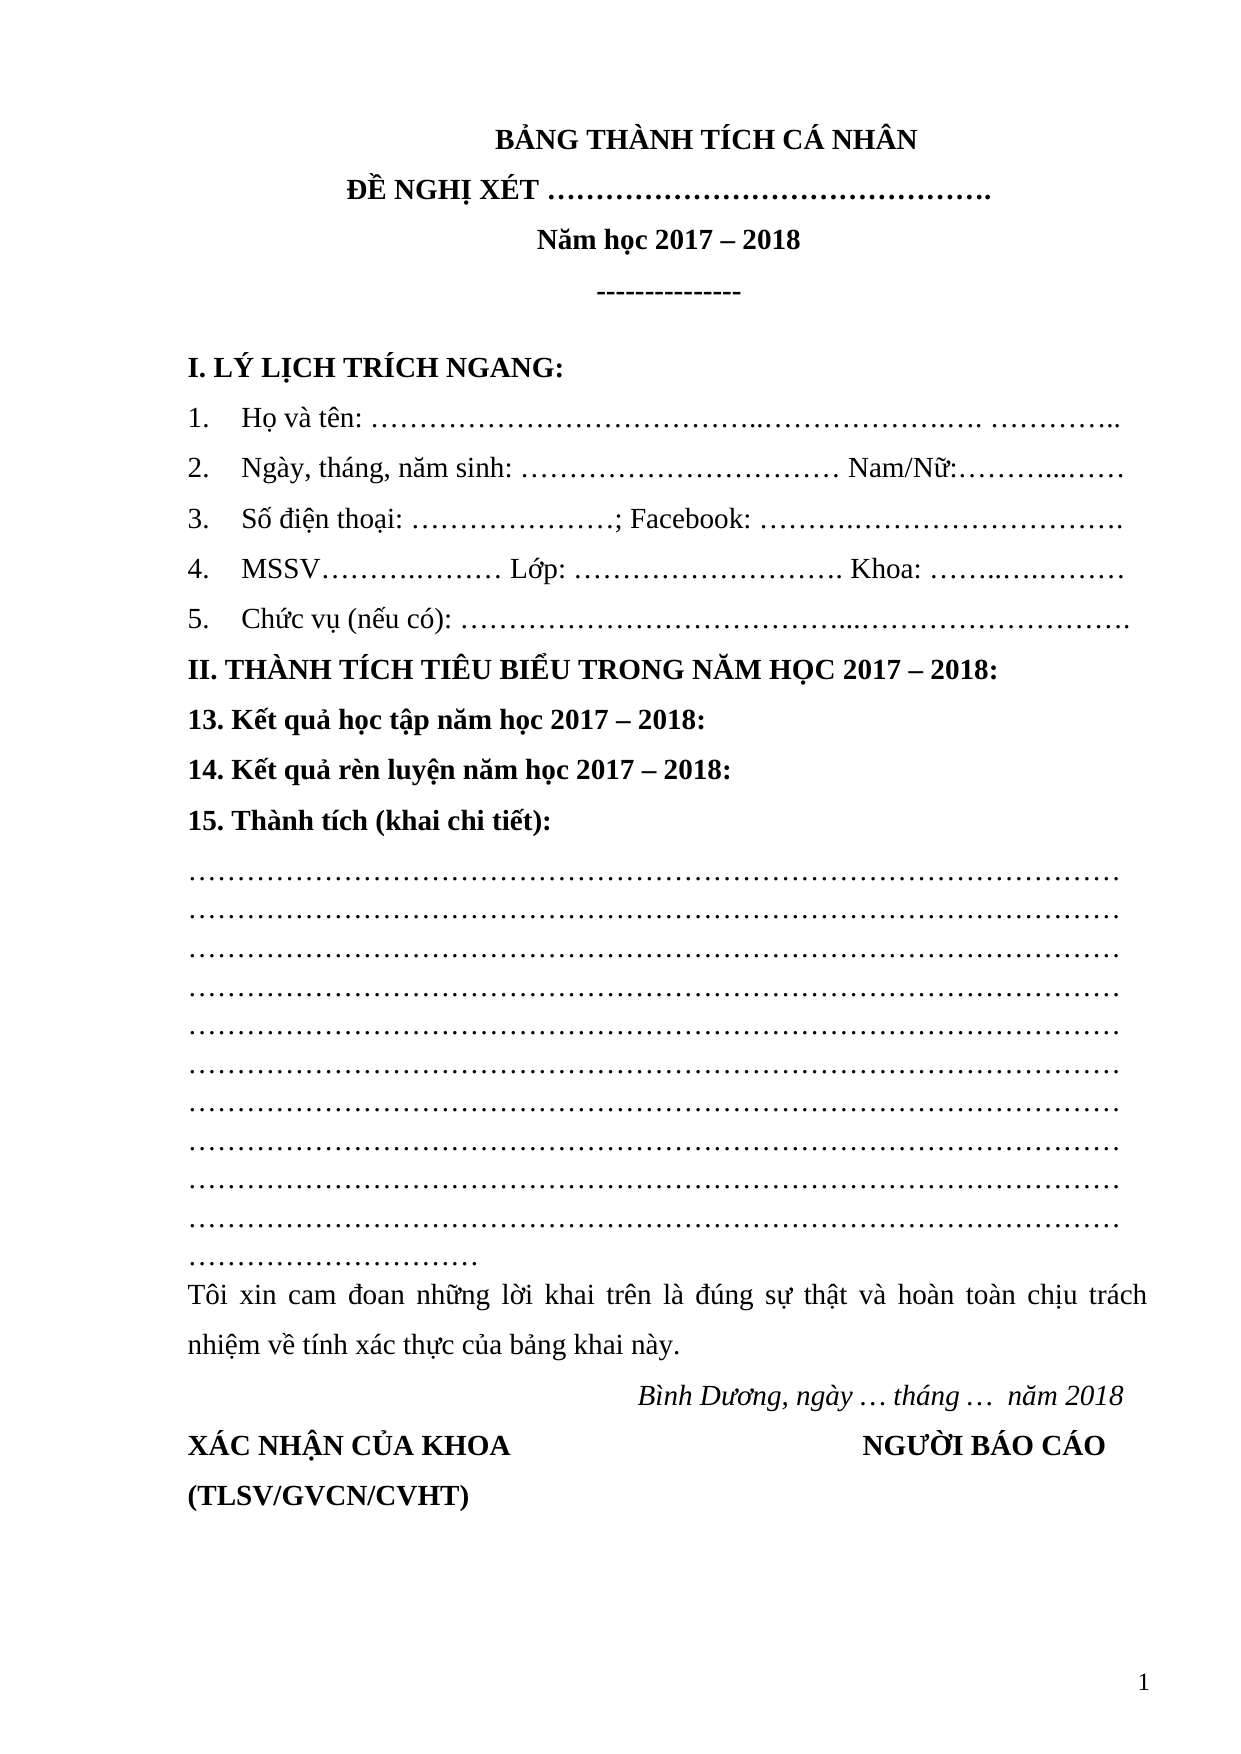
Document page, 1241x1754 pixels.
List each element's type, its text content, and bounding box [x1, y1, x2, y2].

text II. THÀNH TÍCH TIÊU BIỂU TRONG NĂM HỌC 2017 – 2018: [187, 652, 1150, 685]
text ĐỀ NGHỊ XÉT ………………………………………. [187, 172, 1150, 206]
text ……………………………………………………………………………………………………………………………………………………………………………………………………………………………………………………………………………………………………………………………………………………………………………………………………………………………………………………………………………………………………………………………………………………………………………………………………………………………………………………………………………………………………………………………………………………………………………………………………………………………………………………………………………………………………………… [187, 853, 1150, 1272]
text 14. Kết quả rèn luyện năm học 2017 – 2018: [187, 752, 1150, 786]
text Bình Dương, ngày … tháng … năm 2018 [187, 1378, 1150, 1411]
list Ngày, tháng, năm sinh: …………………………… Nam/Nữ:………...…… [187, 451, 1150, 484]
text BẢNG THÀNH TÍCH CÁ NHÂN [187, 122, 1150, 155]
text --------------- [187, 273, 1150, 306]
text I. LÝ LỊCH TRÍCH NGANG: [187, 350, 1150, 383]
text 15. Thành tích (khai chi tiết): [187, 803, 1150, 836]
list Chức vụ (nếu có): …………………………………...………………………. [187, 601, 1150, 635]
text Tôi xin cam đoan những lời khai trên là đúng sự thật và hoàn toàn chịu trách nhiệm về tính xác thực của bảng khai này. [187, 1277, 1150, 1361]
list Họ và tên: …………………………………..……………….…. ………….. [187, 400, 1150, 434]
text Năm học 2017 – 2018 [187, 222, 1150, 256]
text (TLSV/GVCN/CVHT) [187, 1478, 1150, 1512]
text 13. Kết quả học tập năm học 2017 – 2018: [187, 702, 1150, 736]
list Số điện thoại: …………………; Facebook: ……….………………………. [187, 501, 1150, 534]
list MSSV……….……… Lớp: ………………………. Khoa: ……..….……… [187, 551, 1150, 585]
text XÁC NHẬN CỦA KHOA NGƯỜI BÁO CÁO [187, 1428, 1150, 1461]
